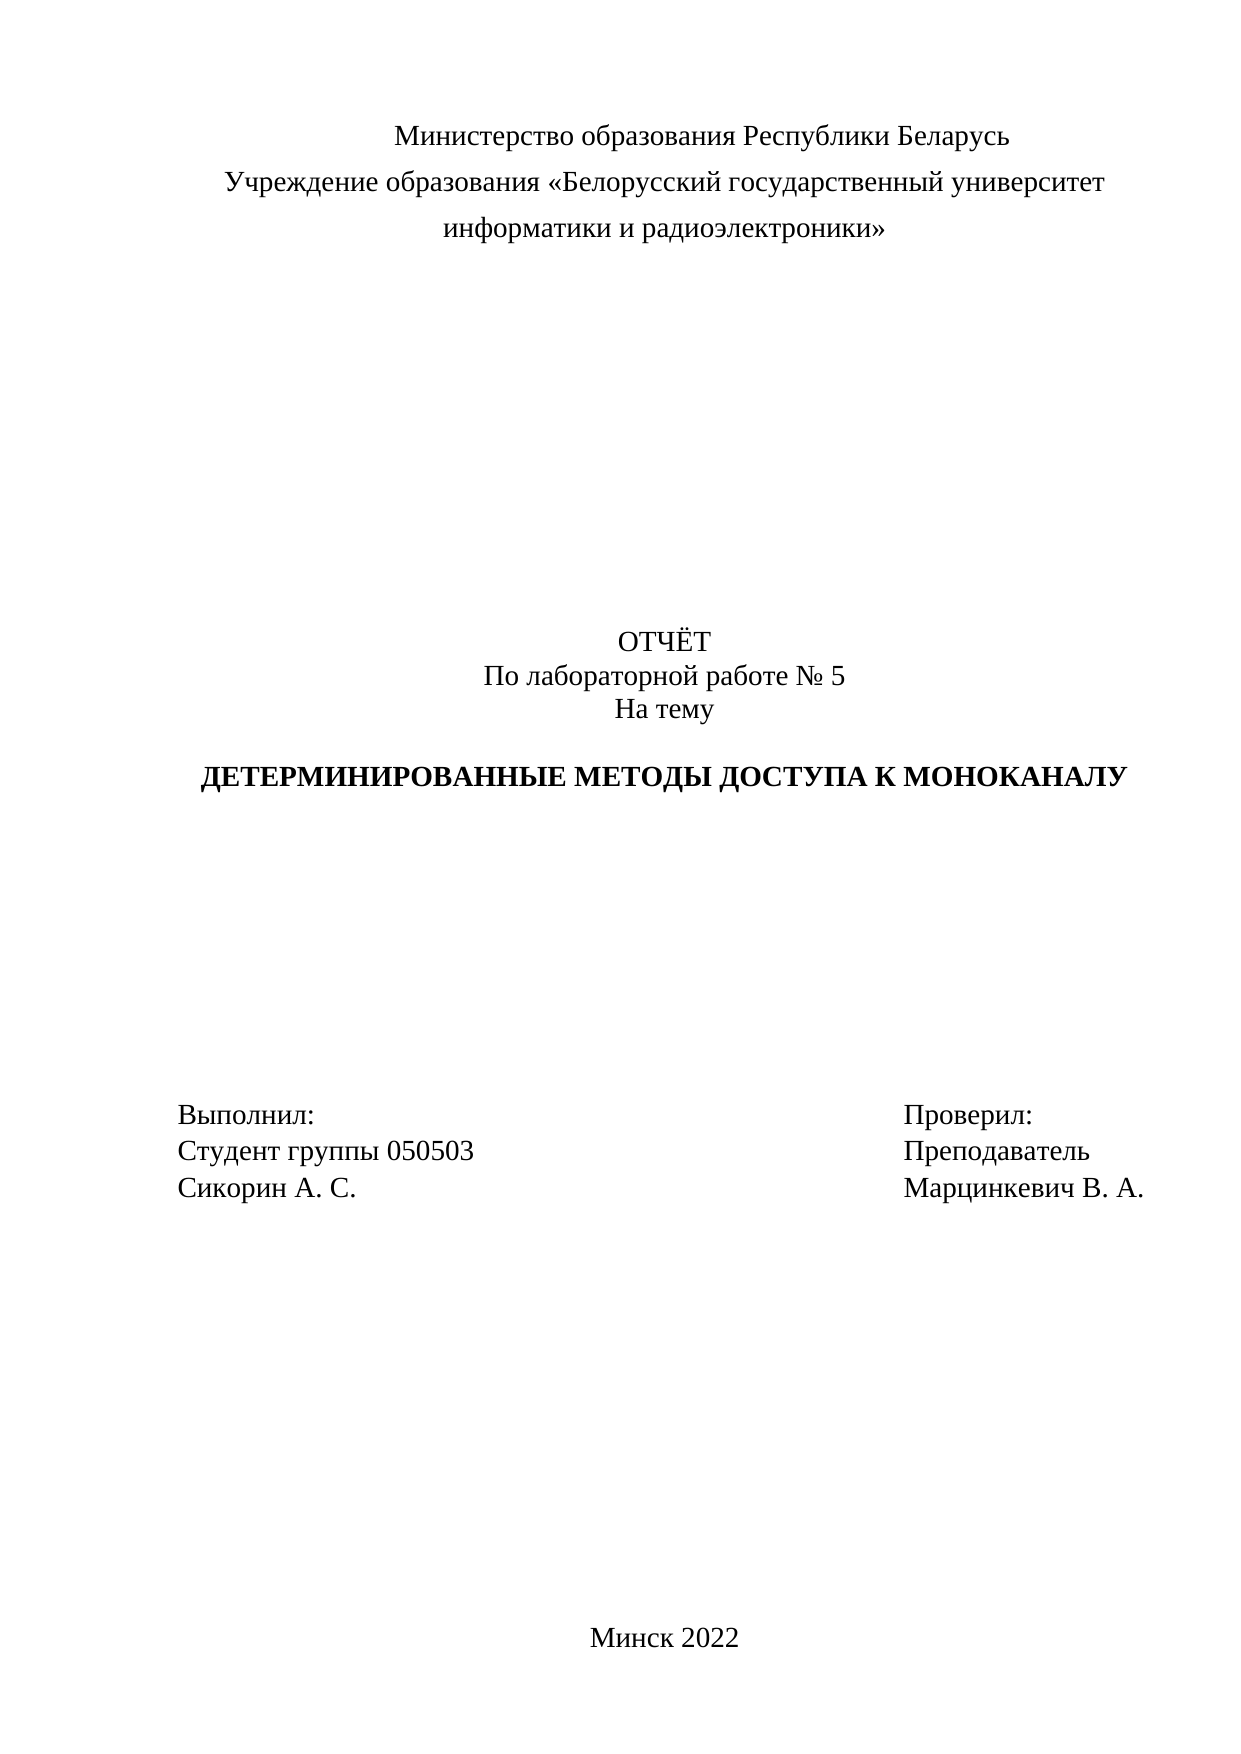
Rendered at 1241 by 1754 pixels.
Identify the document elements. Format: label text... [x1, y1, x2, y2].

text Сикорин А. С. Марцинкевич В. А. [177, 1170, 1152, 1203]
text По лабораторной работе № 5 [177, 658, 1152, 692]
text Выполнил: Проверил: [177, 1061, 1152, 1131]
text Минск 2022 [177, 1620, 1152, 1654]
text Учреждение образования «Белорусский государственный университет [177, 164, 1152, 198]
text ОТЧЁТ [177, 624, 1152, 658]
text ДЕТЕРМИНИРОВАННЫЕ МЕТОДЫ ДОСТУПА К МОНОКАНАЛУ [177, 759, 1152, 792]
text Студент группы 050503 Преподаватель [177, 1133, 1152, 1167]
text На тему [177, 692, 1152, 725]
text Министерство образования Республики Беларусь [177, 118, 1152, 152]
text информатики и радиоэлектроники» [177, 210, 1152, 244]
